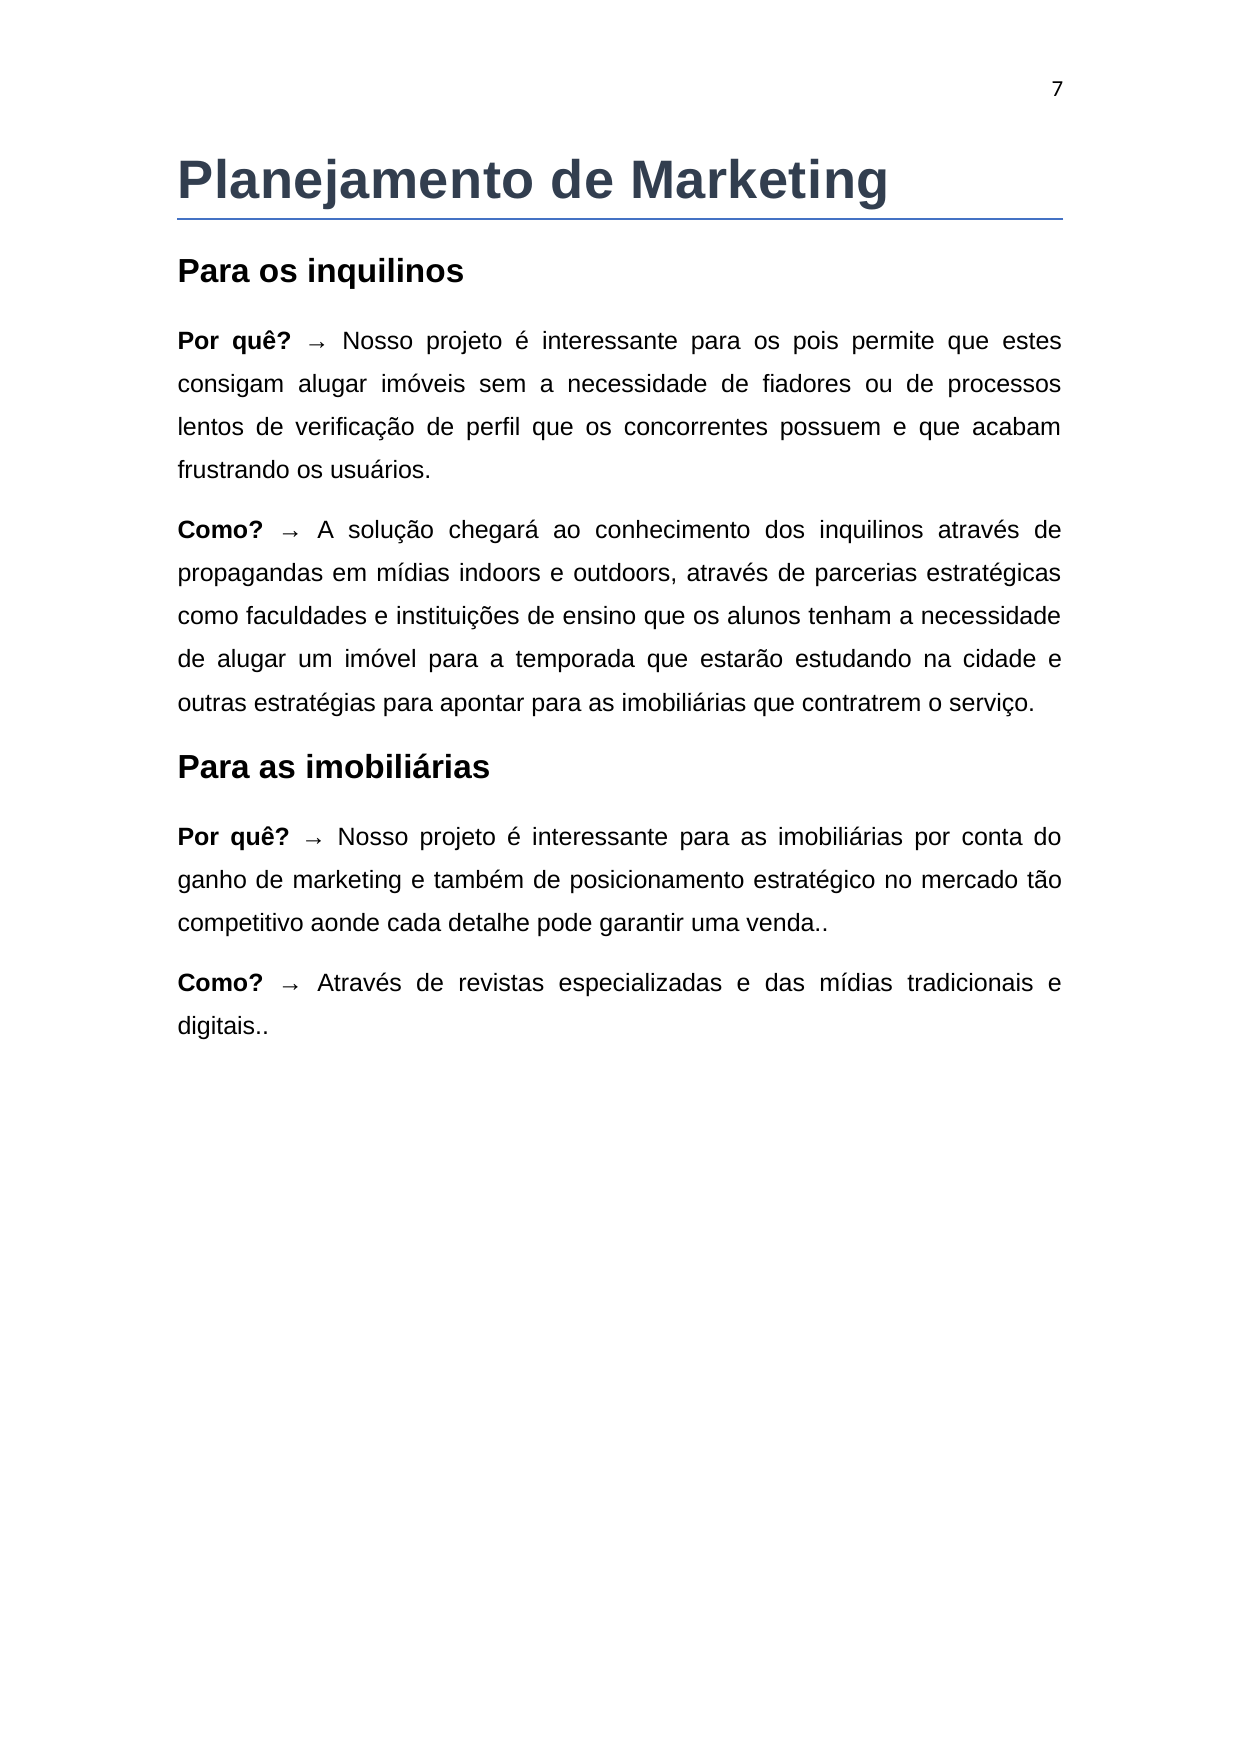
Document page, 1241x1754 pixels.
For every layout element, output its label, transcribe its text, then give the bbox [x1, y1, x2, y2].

text Para as imobiliárias [177, 747, 1063, 786]
title Planejamento de Marketing [177, 148, 1063, 218]
text Por quê? → Nosso projeto é interessante para as imobiliárias por conta do ganho de marketing e também de posicionamento estratégico no mercado tão competitivo aonde cada detalhe pode garantir uma venda.. [177, 822, 1063, 937]
text Como? → A solução chegará ao conhecimento dos inquilinos através de propagandas em mídias indoors e outdoors, através de parcerias estratégicas como faculdades e instituições de ensino que os alunos tenham a necessidade de alugar um imóvel para a temporada que estarão estudando na cidade e outras estratégias para apontar para as imobiliárias que contratrem o serviço. [177, 515, 1063, 716]
text Para os inquilinos [177, 252, 1063, 290]
text Como? → Através de revistas especializadas e das mídias tradicionais e digitais.. [177, 968, 1063, 1039]
text Por quê? → Nosso projeto é interessante para os pois permite que estes consigam alugar imóveis sem a necessidade de fiadores ou de processos lentos de verificação de perfil que os concorrentes possuem e que acabam frustrando os usuários. [177, 326, 1063, 484]
